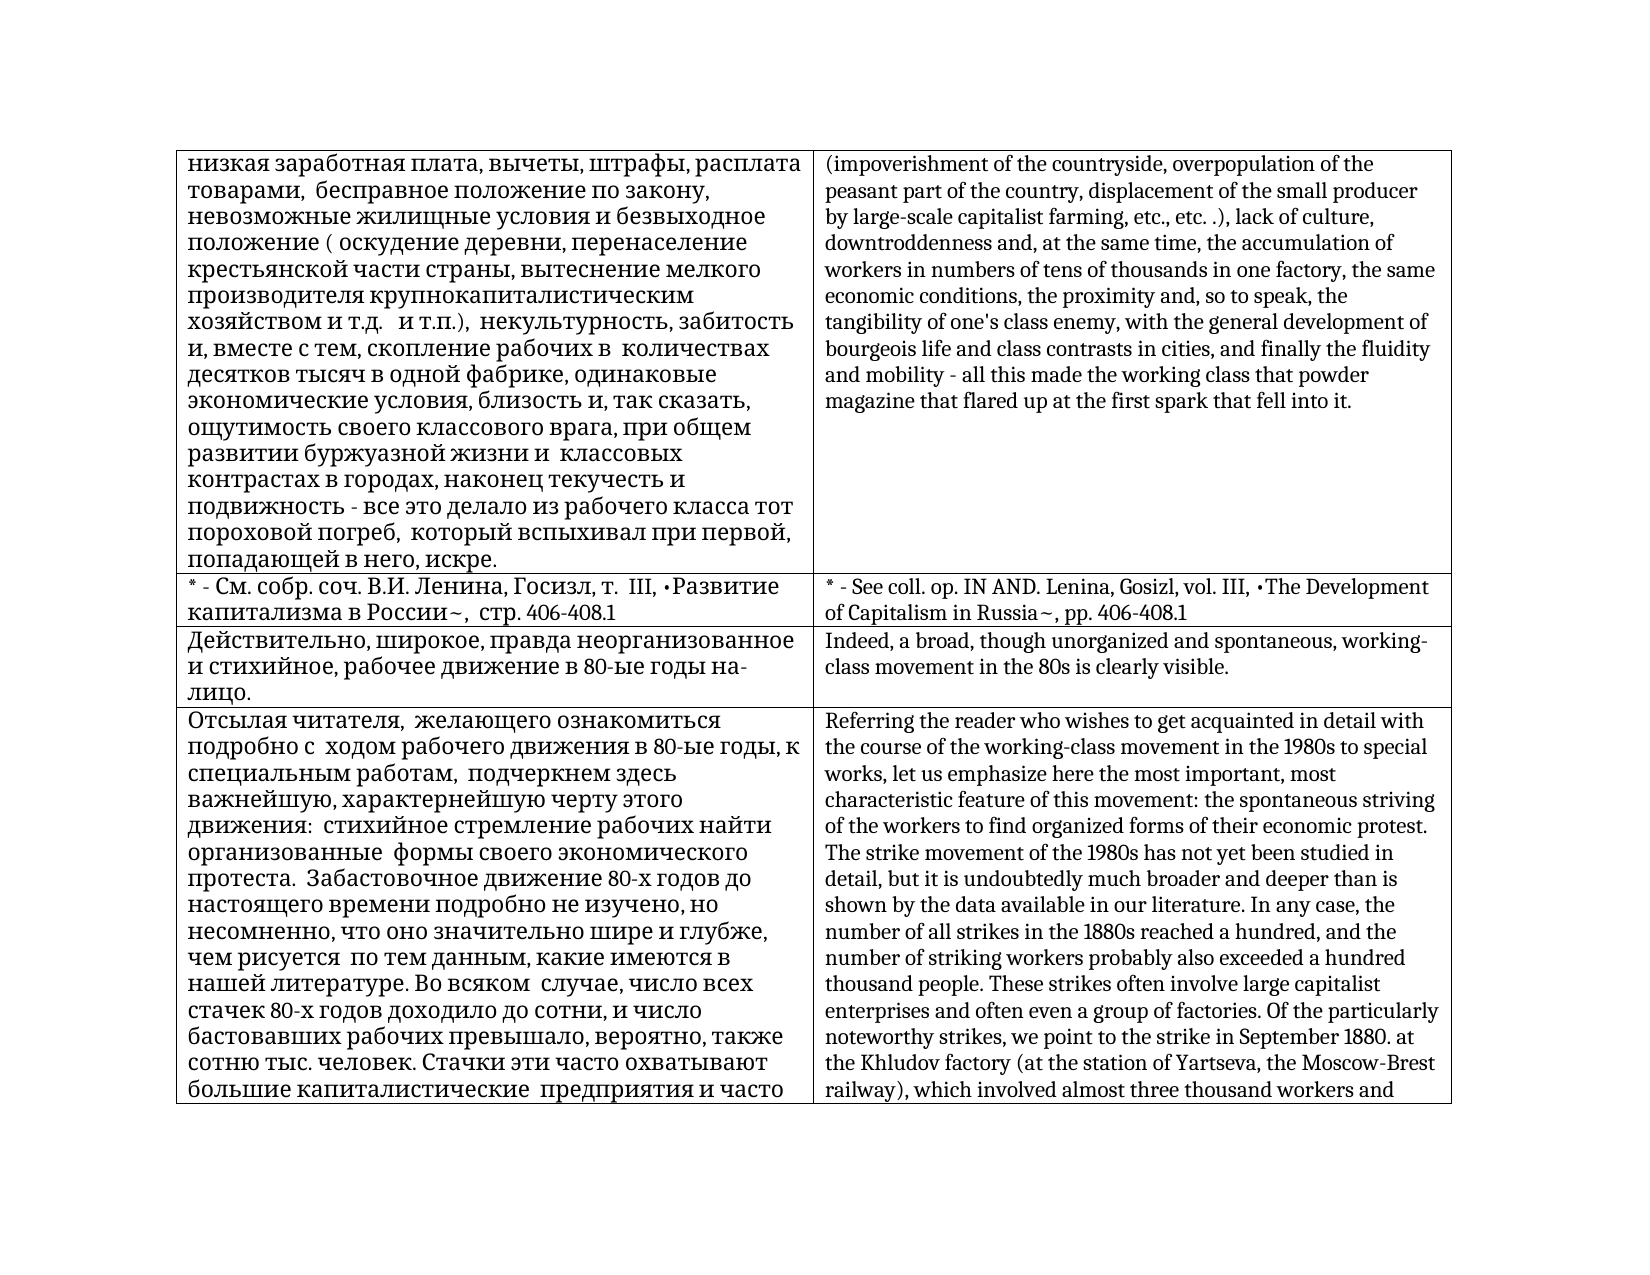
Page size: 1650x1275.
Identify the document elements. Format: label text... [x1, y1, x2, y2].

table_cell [814, 151, 1451, 573]
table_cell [177, 151, 813, 573]
table_cell * - См. собр. соч. В.И. Ленина, Госизл, т. III, •Развитие капитализма в России~, стр. 406-408.1 [177, 574, 813, 626]
table_cell * - See coll. op. IN AND. Lenina, Gosizl, vol. III, •The Development of Capitalism in Russia~, pp. 406-408.1 [814, 574, 1451, 626]
table_cell Indeed, a broad, though unorganized and spontaneous, working-class movement in the 80s is clearly visible. [814, 627, 1451, 707]
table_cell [177, 708, 813, 1103]
table_cell Действительно, широкое, правда неорганизованное и стихийное, рабочее движение в 80-ые годы на-лицо. [177, 627, 813, 707]
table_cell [814, 708, 1451, 1103]
